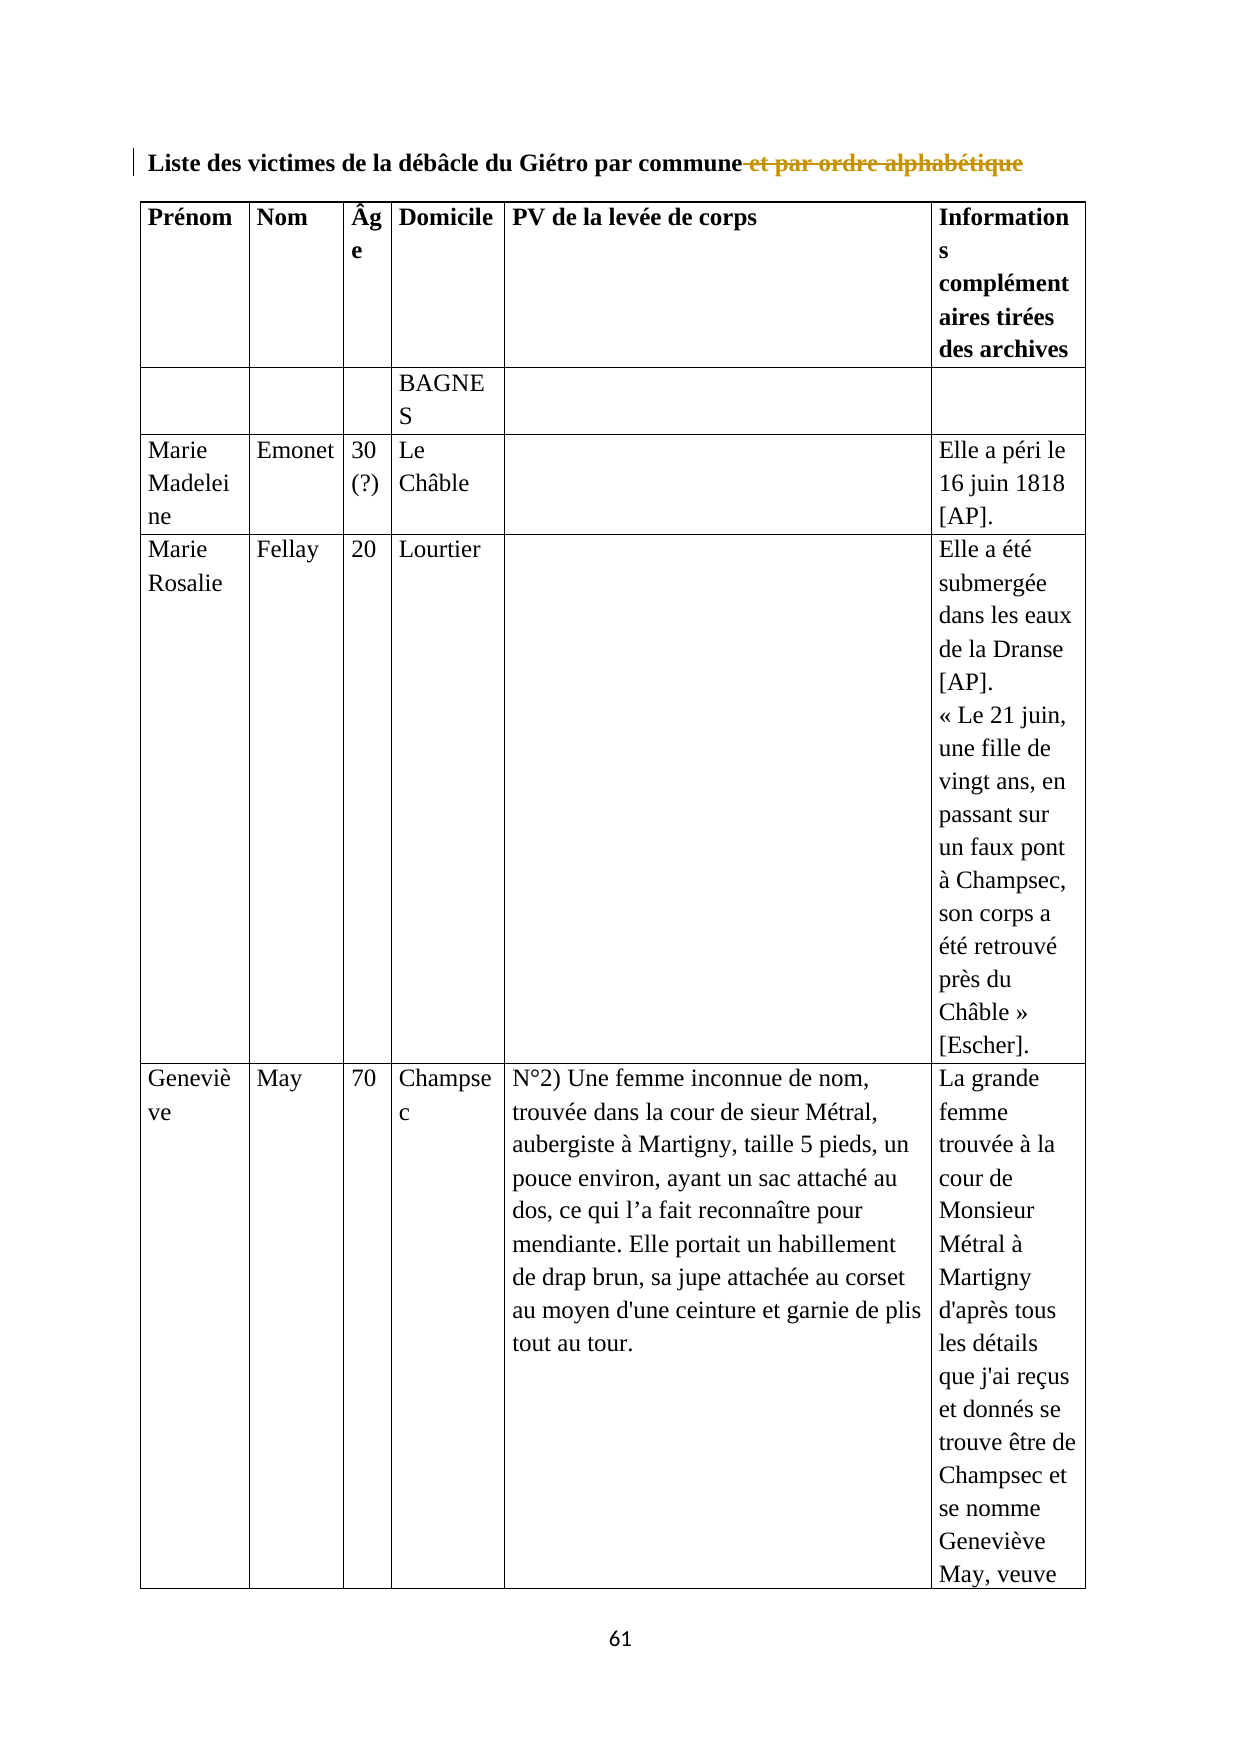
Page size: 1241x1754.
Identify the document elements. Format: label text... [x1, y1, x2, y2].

table_header Informations complémentaires tirées des archives [932, 203, 1085, 367]
table_cell [505, 435, 931, 533]
table_cell [505, 535, 931, 1062]
table_cell Le Châble [392, 435, 504, 533]
table_cell Champsec [392, 1064, 504, 1588]
table_cell Elle a été submergée dans les eaux de la Dranse [AP]. « Le 21 juin, une fille de vingt ans, en passant sur un faux pont à Champsec, son corps a été retrouvé près du Châble » [Escher]. [932, 535, 1085, 1062]
table_header PV de la levée de corps [505, 203, 931, 367]
table_cell [141, 368, 249, 434]
table_cell Geneviève [141, 1064, 249, 1588]
table_cell Marie Madeleine [141, 435, 249, 533]
table_cell BAGNES [392, 368, 504, 434]
table_header Âge [344, 203, 391, 367]
table_cell Lourtier [392, 535, 504, 1062]
table_cell [505, 368, 931, 434]
table_header Prénom [141, 203, 249, 367]
table_cell 30 (?) [344, 435, 391, 533]
table_cell May [250, 1064, 343, 1588]
table_cell Elle a péri le 16 juin 1818 [AP]. [932, 435, 1085, 533]
table_cell [344, 368, 391, 434]
table_header Nom [250, 203, 343, 367]
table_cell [505, 1064, 931, 1588]
table_cell 20 [344, 535, 391, 1062]
table_cell 70 [344, 1064, 391, 1588]
text Liste des victimes de la débâcle du Giétro par commune [148, 148, 1093, 176]
table_cell Emonet [250, 435, 343, 533]
table_cell Fellay [250, 535, 343, 1062]
table_cell [250, 368, 343, 434]
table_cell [932, 1064, 1085, 1588]
table_header Domicile [392, 203, 504, 367]
table_cell [932, 368, 1085, 434]
table_cell Marie Rosalie [141, 535, 249, 1062]
